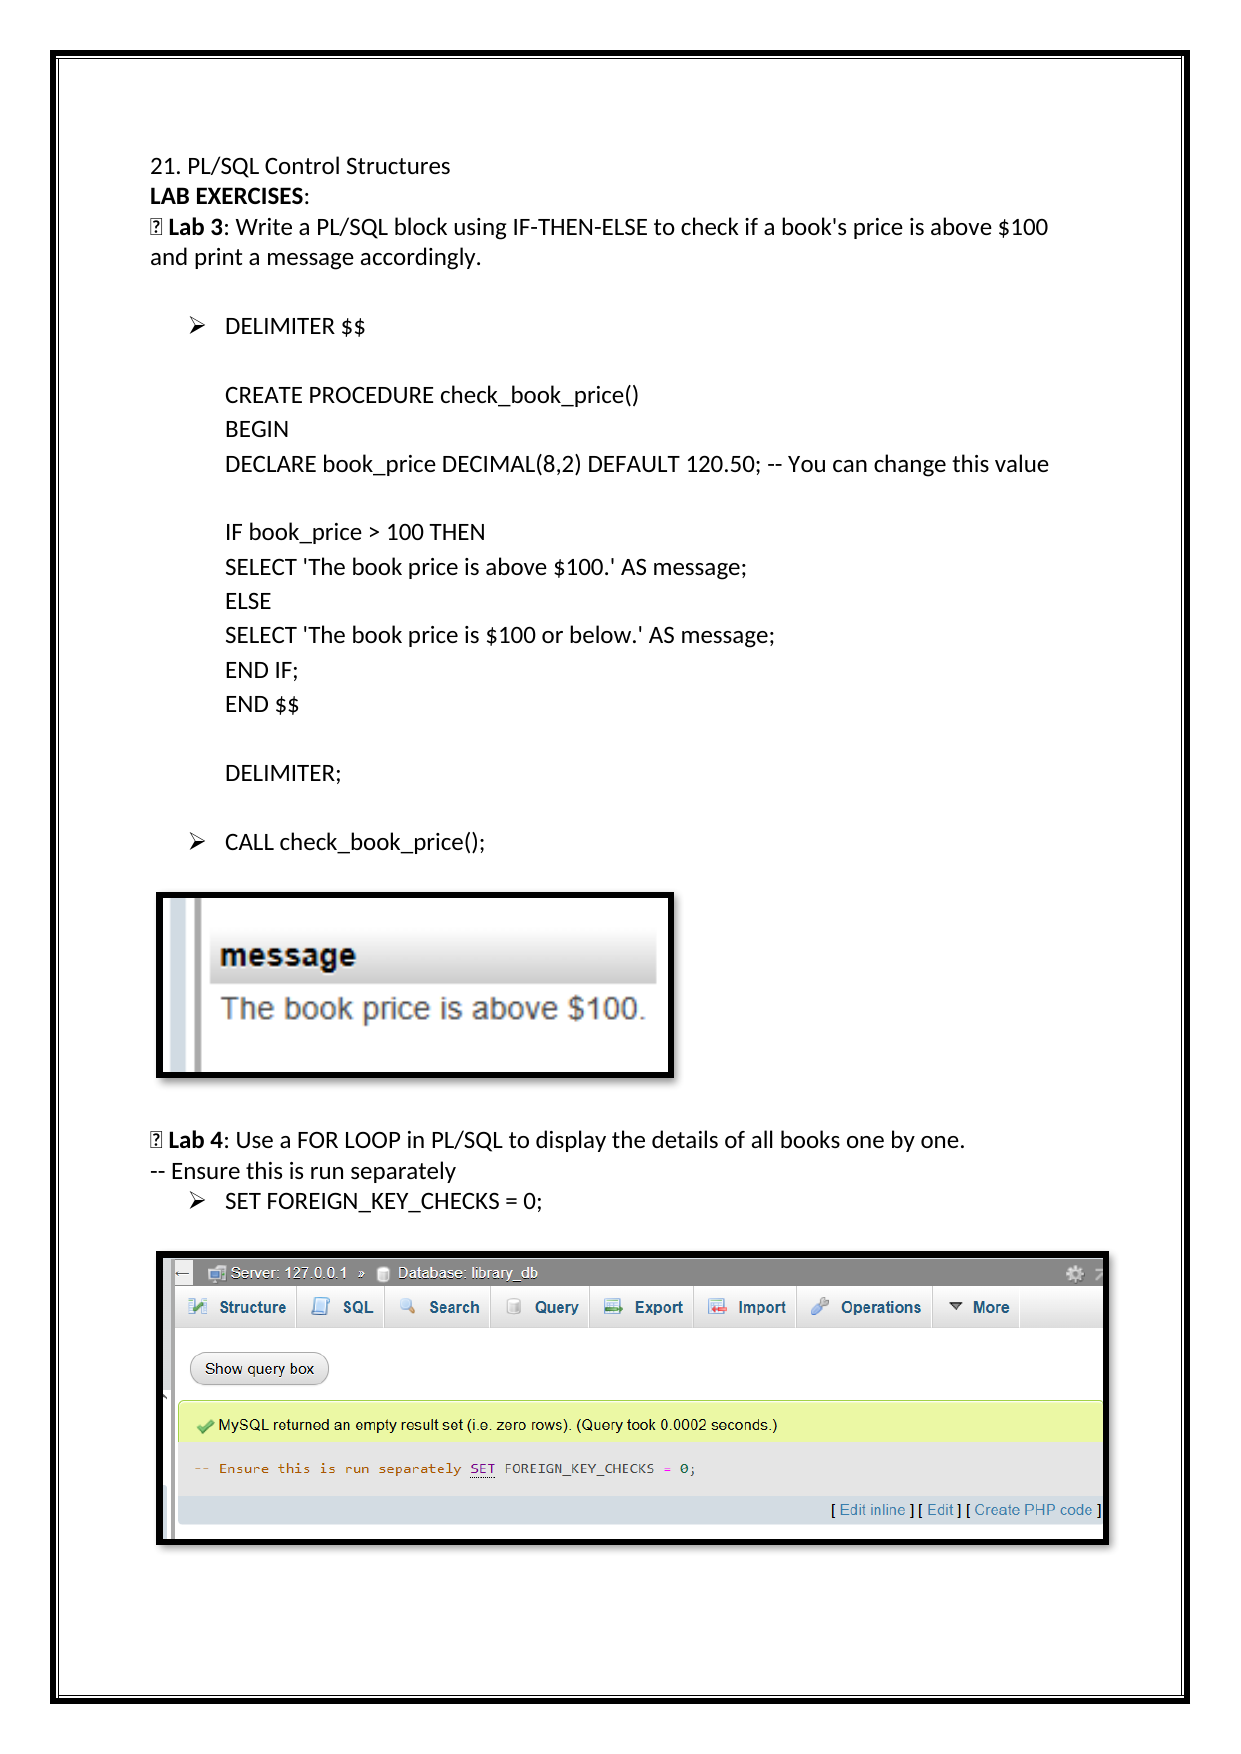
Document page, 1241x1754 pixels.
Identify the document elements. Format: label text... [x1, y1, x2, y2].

text CREATE PROCEDURE check_book_price() [225, 379, 1090, 409]
list DELIMITER $$ [187, 310, 1090, 341]
picture [163, 1258, 1103, 1539]
text IF book_price > 100 THEN [225, 517, 1090, 547]
list SET FOREIGN_KEY_CHECKS = 0; [187, 1185, 1090, 1216]
text SELECT 'The book price is $100 or below.' AS message; [225, 620, 1090, 650]
text 21. PL/SQL Control Structures [150, 150, 1090, 181]
text ELSE [225, 585, 1090, 616]
text END $$ [225, 688, 1090, 719]
text BEGIN [225, 413, 1090, 444]
picture [163, 898, 668, 1072]
text -- Ensure this is run separately [150, 1155, 1090, 1185]
text  Lab 4: Use a FOR LOOP in PL/SQL to display the details of all books one by one. [150, 1124, 1090, 1155]
text  Lab 3: Write a PL/SQL block using IF-THEN-ELSE to check if a book's price is above $100 and print a message accordingly. [150, 211, 1090, 272]
text END IF; [225, 654, 1090, 684]
text LAB EXERCISES: [150, 181, 1090, 211]
list CALL check_book_price(); [187, 826, 1090, 856]
text DELIMITER; [225, 757, 1090, 788]
text SELECT 'The book price is above $100.' AS message; [225, 551, 1090, 581]
text DECLARE book_price DECIMAL(8,2) DEFAULT 120.50; -- You can change this value [225, 448, 1090, 478]
